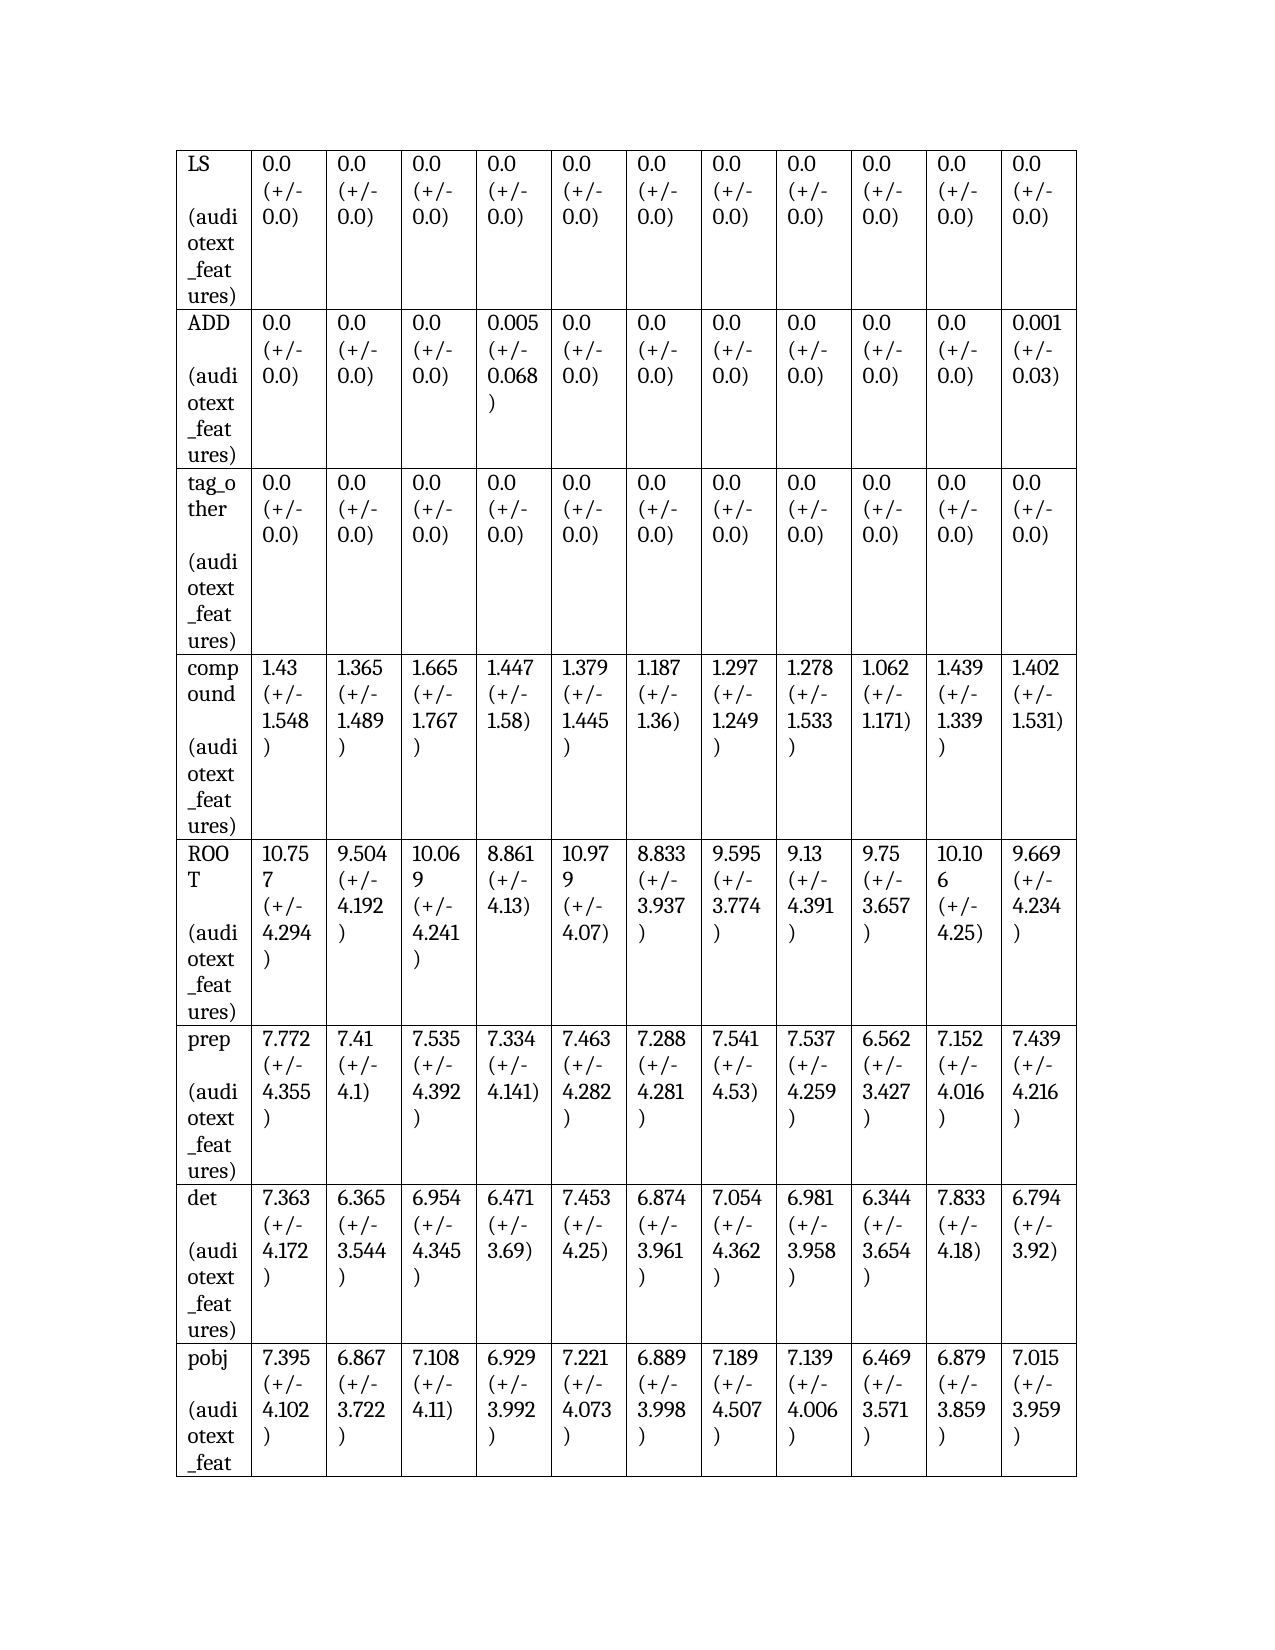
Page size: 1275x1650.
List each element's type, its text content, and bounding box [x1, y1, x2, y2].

table_cell 7.395 (+/- 4.102) [252, 1344, 326, 1476]
table_cell 9.504 (+/- 4.192) [327, 840, 401, 1025]
table_cell 0.0 (+/- 0.0) [477, 151, 551, 309]
table_cell 0.0 (+/- 0.0) [927, 151, 1001, 309]
table_cell 7.334 (+/- 4.141) [477, 1026, 551, 1184]
table_cell 7.288 (+/- 4.281) [627, 1026, 701, 1184]
table_cell 0.001 (+/- 0.03) [1002, 310, 1076, 468]
table_cell 7.772 (+/- 4.355) [252, 1026, 326, 1184]
table_cell 1.665 (+/- 1.767) [402, 655, 476, 839]
table_cell 7.537 (+/- 4.259) [777, 1026, 851, 1184]
table_cell 7.439 (+/- 4.216) [1002, 1026, 1076, 1184]
table_cell 0.0 (+/- 0.0) [627, 151, 701, 309]
table_cell 7.541 (+/- 4.53) [702, 1026, 776, 1184]
table_cell 0.005 (+/- 0.068) [477, 310, 551, 468]
table_cell 7.152 (+/- 4.016) [927, 1026, 1001, 1184]
table_cell 10.757 (+/- 4.294) [252, 840, 326, 1025]
table_cell 1.439 (+/- 1.339) [927, 655, 1001, 839]
table_cell 0.0 (+/- 0.0) [327, 469, 401, 654]
table_cell 7.363 (+/- 4.172) [252, 1185, 326, 1343]
table_cell 0.0 (+/- 0.0) [477, 469, 551, 654]
table_cell 7.41 (+/- 4.1) [327, 1026, 401, 1184]
table_cell 0.0 (+/- 0.0) [627, 469, 701, 654]
table_cell 0.0 (+/- 0.0) [327, 151, 401, 309]
table_cell 9.669 (+/- 4.234) [1002, 840, 1076, 1025]
table_cell 7.535 (+/- 4.392) [402, 1026, 476, 1184]
table_cell 0.0 (+/- 0.0) [1002, 151, 1076, 309]
table_cell 9.595 (+/- 3.774) [702, 840, 776, 1025]
table_cell 7.189 (+/- 4.507) [702, 1344, 776, 1476]
table_cell 0.0 (+/- 0.0) [777, 469, 851, 654]
table_cell 1.278 (+/- 1.533) [777, 655, 851, 839]
table_cell 0.0 (+/- 0.0) [927, 469, 1001, 654]
table_cell 1.43 (+/- 1.548) [252, 655, 326, 839]
table_cell 7.108 (+/- 4.11) [402, 1344, 476, 1476]
table_cell 0.0 (+/- 0.0) [252, 469, 326, 654]
table_cell 6.929 (+/- 3.992) [477, 1344, 551, 1476]
table_cell 0.0 (+/- 0.0) [252, 310, 326, 468]
table_cell 10.979 (+/- 4.07) [552, 840, 626, 1025]
table_cell 0.0 (+/- 0.0) [852, 469, 926, 654]
table_cell 1.447 (+/- 1.58) [477, 655, 551, 839]
table_cell 0.0 (+/- 0.0) [777, 151, 851, 309]
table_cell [177, 1344, 251, 1476]
table_cell ADD (audiotext_features) [177, 310, 251, 468]
table_cell 8.861 (+/- 4.13) [477, 840, 551, 1025]
table_cell 6.954 (+/- 4.345) [402, 1185, 476, 1343]
table_cell 0.0 (+/- 0.0) [627, 310, 701, 468]
table_cell 0.0 (+/- 0.0) [252, 151, 326, 309]
table_cell 6.562 (+/- 3.427) [852, 1026, 926, 1184]
table_cell 0.0 (+/- 0.0) [402, 151, 476, 309]
table_cell 10.069 (+/- 4.241) [402, 840, 476, 1025]
table_cell 0.0 (+/- 0.0) [552, 310, 626, 468]
table_cell 1.379 (+/- 1.445) [552, 655, 626, 839]
table_cell 6.365 (+/- 3.544) [327, 1185, 401, 1343]
table_cell 6.867 (+/- 3.722) [327, 1344, 401, 1476]
table_cell 9.13 (+/- 4.391) [777, 840, 851, 1025]
table_cell 0.0 (+/- 0.0) [702, 310, 776, 468]
table_cell 0.0 (+/- 0.0) [1002, 469, 1076, 654]
table_cell 0.0 (+/- 0.0) [402, 469, 476, 654]
table_cell 0.0 (+/- 0.0) [852, 310, 926, 468]
table_cell 6.469 (+/- 3.571) [852, 1344, 926, 1476]
table_cell 0.0 (+/- 0.0) [552, 469, 626, 654]
table_cell 7.054 (+/- 4.362) [702, 1185, 776, 1343]
table_cell 0.0 (+/- 0.0) [402, 310, 476, 468]
table_cell prep (audiotext_features) [177, 1026, 251, 1184]
table_cell 0.0 (+/- 0.0) [927, 310, 1001, 468]
table_cell LS (audiotext_features) [177, 151, 251, 309]
table_cell 8.833 (+/- 3.937) [627, 840, 701, 1025]
table_cell compound (audiotext_features) [177, 655, 251, 839]
table_cell 7.453 (+/- 4.25) [552, 1185, 626, 1343]
table_cell 0.0 (+/- 0.0) [327, 310, 401, 468]
table_cell 6.981 (+/- 3.958) [777, 1185, 851, 1343]
table_cell 6.344 (+/- 3.654) [852, 1185, 926, 1343]
table_cell 6.794 (+/- 3.92) [1002, 1185, 1076, 1343]
table_cell 1.187 (+/- 1.36) [627, 655, 701, 839]
table_cell 1.297 (+/- 1.249) [702, 655, 776, 839]
table_cell 1.062 (+/- 1.171) [852, 655, 926, 839]
table_cell 0.0 (+/- 0.0) [702, 469, 776, 654]
table_cell 6.879 (+/- 3.859) [927, 1344, 1001, 1476]
table_cell 6.889 (+/- 3.998) [627, 1344, 701, 1476]
table_cell 1.365 (+/- 1.489) [327, 655, 401, 839]
table_cell 7.139 (+/- 4.006) [777, 1344, 851, 1476]
table_cell 6.471 (+/- 3.69) [477, 1185, 551, 1343]
table_cell 9.75 (+/- 3.657) [852, 840, 926, 1025]
table_cell det (audiotext_features) [177, 1185, 251, 1343]
table_cell 6.874 (+/- 3.961) [627, 1185, 701, 1343]
table_cell 0.0 (+/- 0.0) [552, 151, 626, 309]
table_cell 1.402 (+/- 1.531) [1002, 655, 1076, 839]
table_cell 10.106 (+/- 4.25) [927, 840, 1001, 1025]
table_cell ROOT (audiotext_features) [177, 840, 251, 1025]
table_cell tag_other (audiotext_features) [177, 469, 251, 654]
table_cell 7.833 (+/- 4.18) [927, 1185, 1001, 1343]
table_cell 0.0 (+/- 0.0) [852, 151, 926, 309]
table_cell 7.015 (+/- 3.959) [1002, 1344, 1076, 1476]
table_cell 7.463 (+/- 4.282) [552, 1026, 626, 1184]
table_cell 0.0 (+/- 0.0) [777, 310, 851, 468]
table_cell 0.0 (+/- 0.0) [702, 151, 776, 309]
table_cell 7.221 (+/- 4.073) [552, 1344, 626, 1476]
